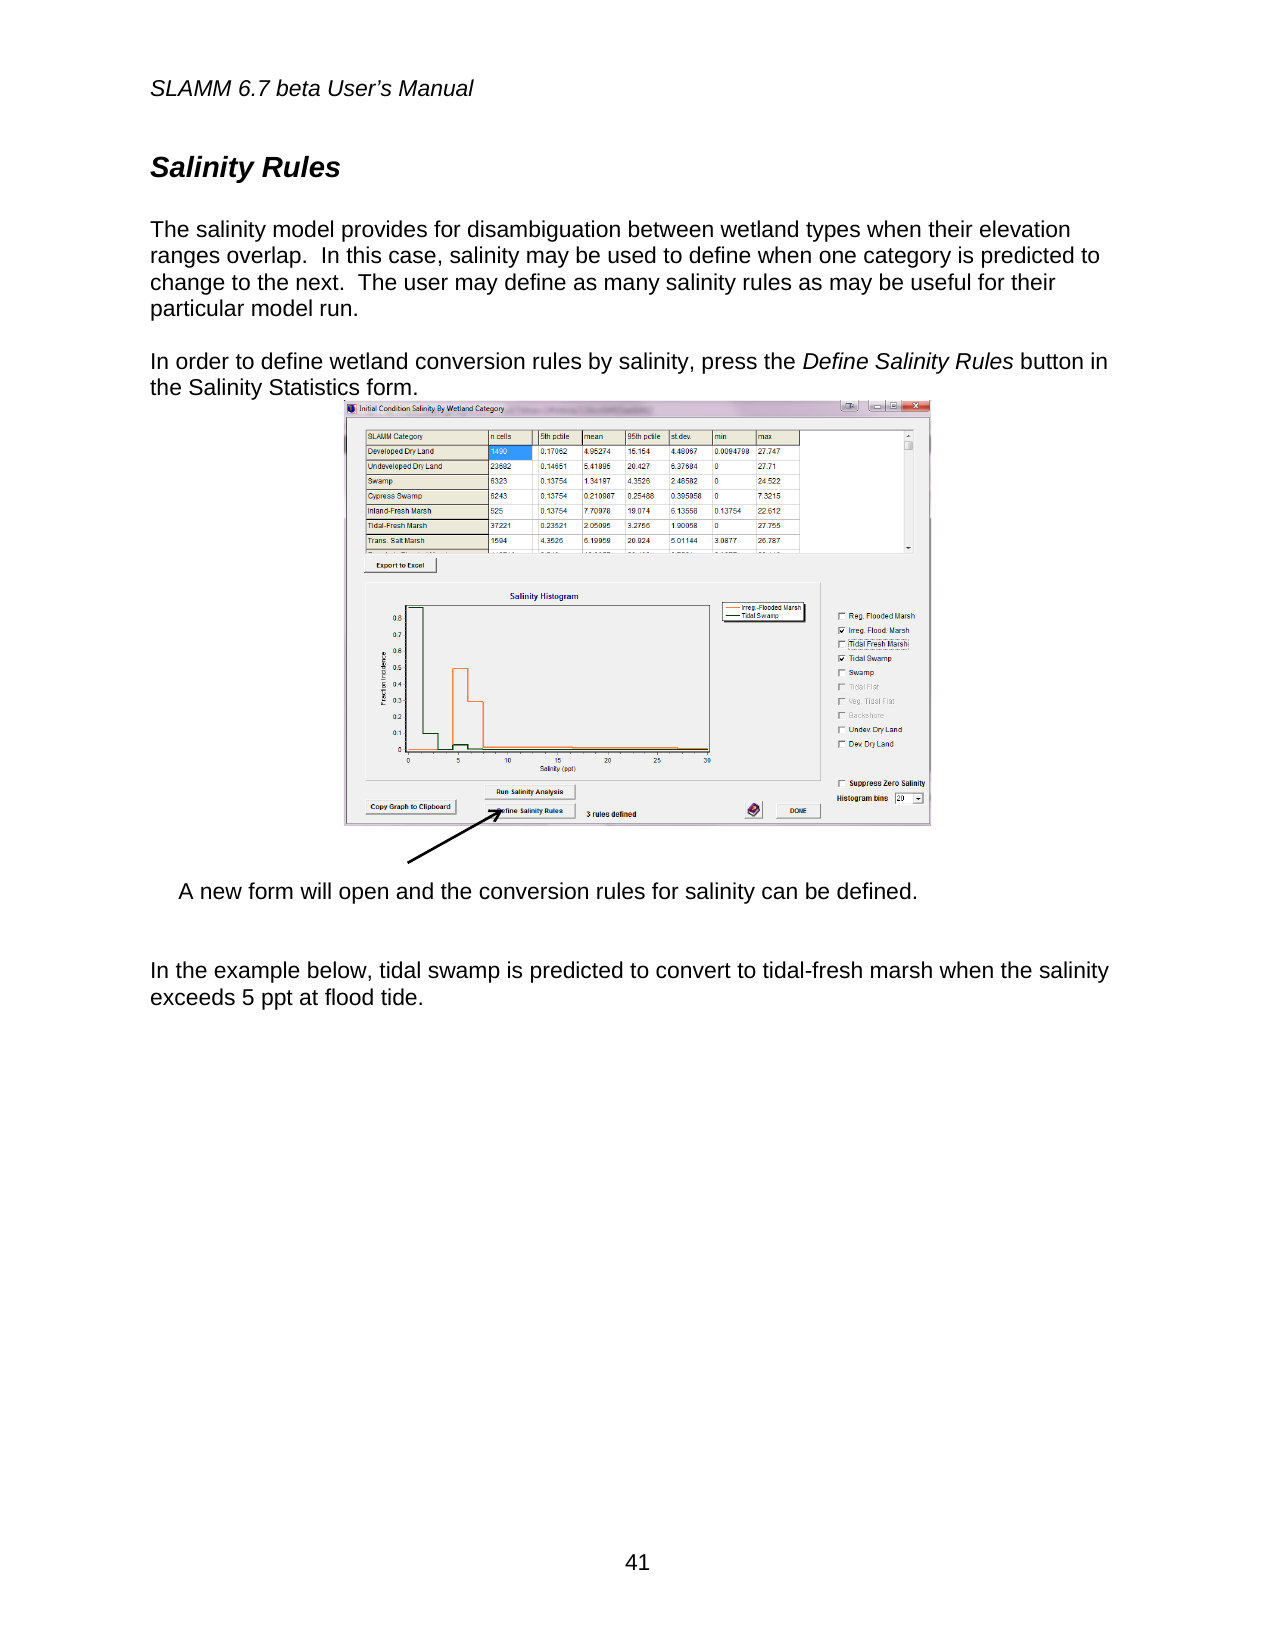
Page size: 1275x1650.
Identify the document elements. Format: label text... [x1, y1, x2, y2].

list A new form will open and the conversion rules for salinity can be defined. [178, 878, 1125, 905]
picture [343, 400, 932, 826]
subtitle Salinity Rules [150, 150, 1125, 183]
text The salinity model provides for disambiguation between wetland types when their elevation ranges overlap. In this case, salinity may be used to define when one category is predicted to change to the next. The user may define as many salinity rules as may be useful for their particular model run. [150, 216, 1125, 322]
text In order to define wetland conversion rules by salinity, press the Define Salinity Rules button in the Salinity Statistics form. [150, 348, 1125, 401]
text In the example below, tidal swamp is predicted to convert to tidal-fresh marsh when the salinity exceeds 5 ppt at flood tide. [150, 957, 1125, 1010]
